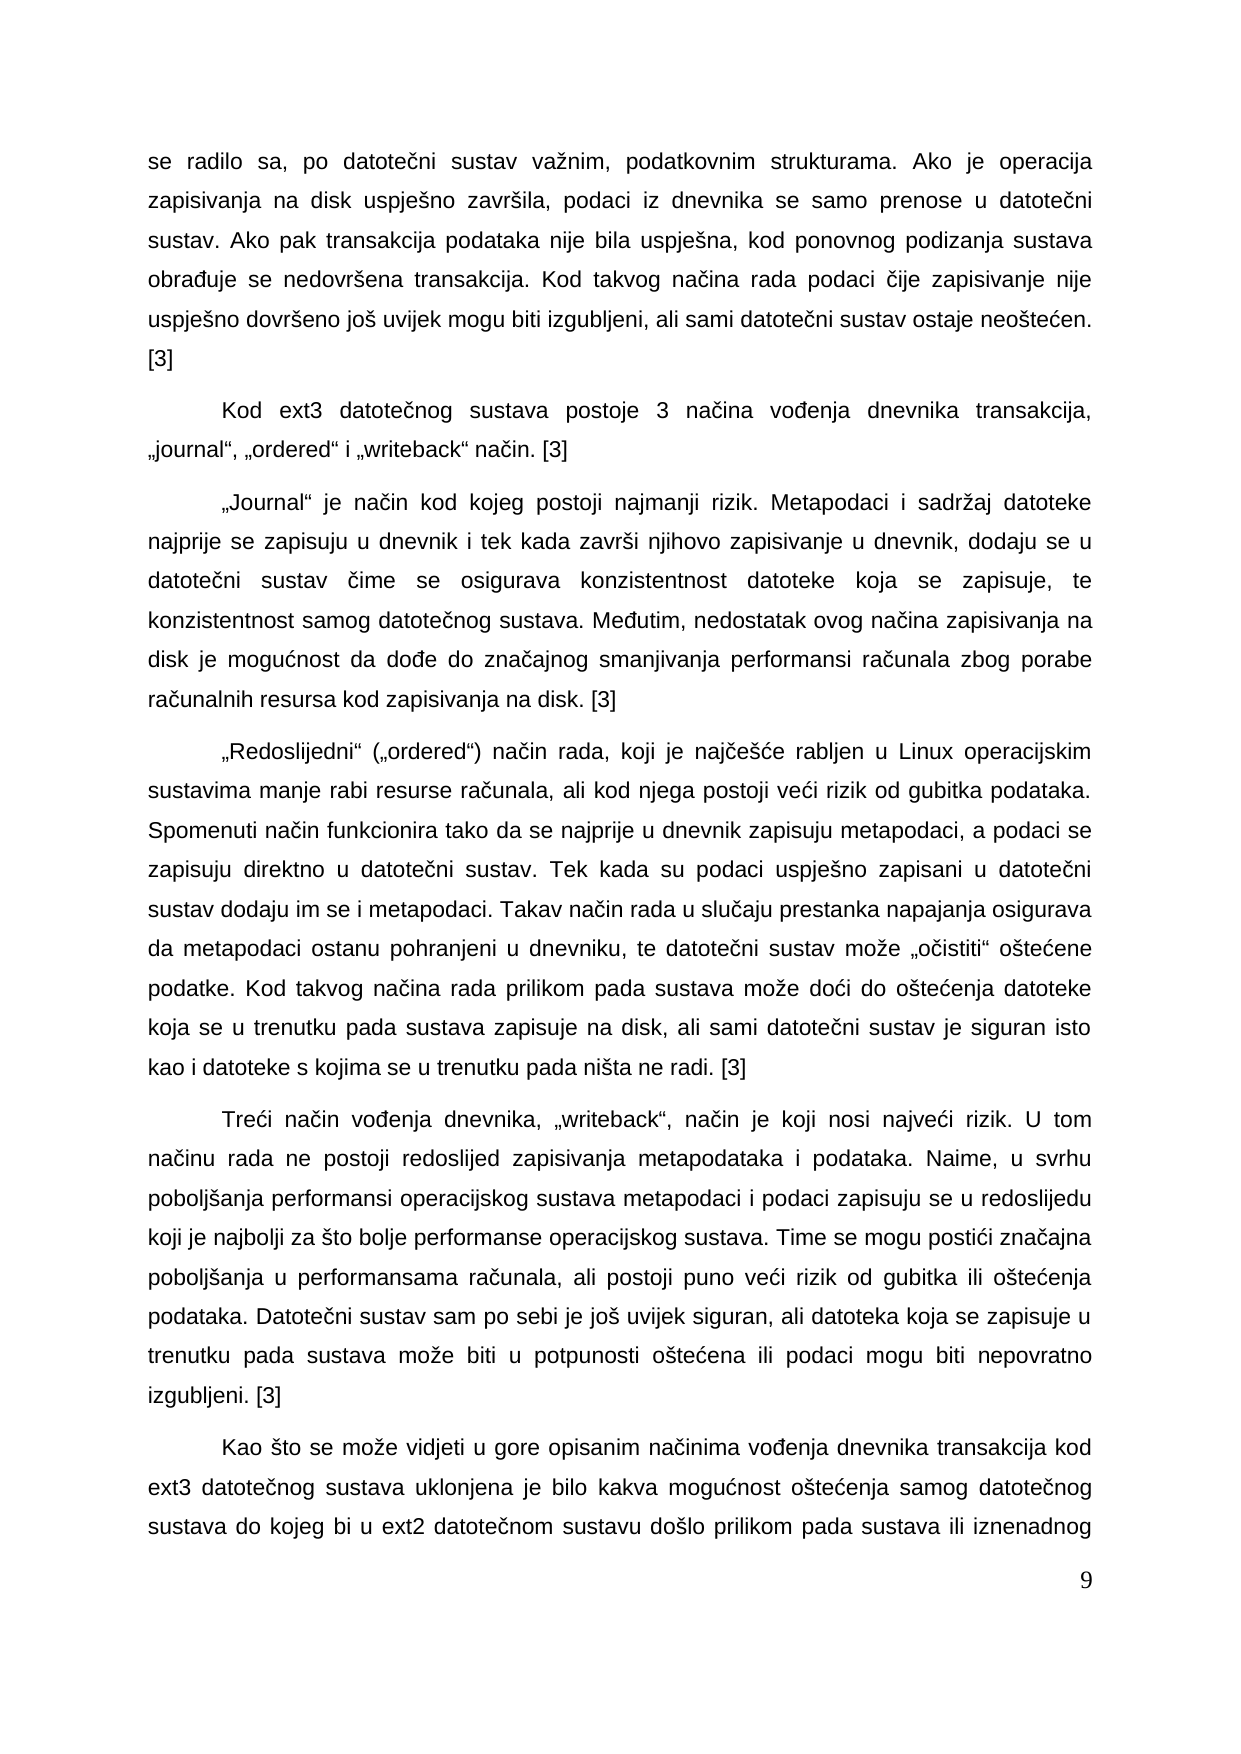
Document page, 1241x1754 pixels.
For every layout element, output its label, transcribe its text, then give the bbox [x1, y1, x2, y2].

text Kod ext3 datotečnog sustava postoje 3 načina vođenja dnevnika transakcija, „journal“, „ordered“ i „writeback“ način. [3] [148, 397, 1093, 463]
text „Journal“ je način kod kojeg postoji najmanji rizik. Metapodaci i sadržaj datoteke najprije se zapisuju u dnevnik i tek kada završi njihovo zapisivanje u dnevnik, dodaju se u datotečni sustav čime se osigurava konzistentnost datoteke koja se zapisuje, te konzistentnost samog datotečnog sustava. Međutim, nedostatak ovog načina zapisivanja na disk je mogućnost da dođe do značajnog smanjivanja performansi računala zbog porabe računalnih resursa kod zapisivanja na disk. [3] [148, 488, 1093, 712]
text „Redoslijedni“ („ordered“) način rada, koji je najčešće rabljen u Linux operacijskim sustavima manje rabi resurse računala, ali kod njega postoji veći rizik od gubitka podataka. Spomenuti način funkcionira tako da se najprije u dnevnik zapisuju metapodaci, a podaci se zapisuju direktno u datotečni sustav. Tek kada su podaci uspješno zapisani u datotečni sustav dodaju im se i metapodaci. Takav način rada u slučaju prestanka napajanja osigurava da metapodaci ostanu pohranjeni u dnevniku, te datotečni sustav može „očistiti“ oštećene podatke. Kod takvog načina rada prilikom pada sustava može doći do oštećenja datoteke koja se u trenutku pada sustava zapisuje na disk, ali sami datotečni sustav je siguran isto kao i datoteke s kojima se u trenutku pada ništa ne radi. [3] [148, 738, 1093, 1080]
text Treći način vođenja dnevnika, „writeback“, način je koji nosi najveći rizik. U tom načinu rada ne postoji redoslijed zapisivanja metapodataka i podataka. Naime, u svrhu poboljšanja performansi operacijskog sustava metapodaci i podaci zapisuju se u redoslijedu koji je najbolji za što bolje performanse operacijskog sustava. Time se mogu postići značajna poboljšanja u performansama računala, ali postoji puno veći rizik od gubitka ili oštećenja podataka. Datotečni sustav sam po sebi je još uvijek siguran, ali datoteka koja se zapisuje u trenutku pada sustava može biti u potpunosti oštećena ili podaci mogu biti nepovratno izgubljeni. [3] [148, 1106, 1093, 1408]
